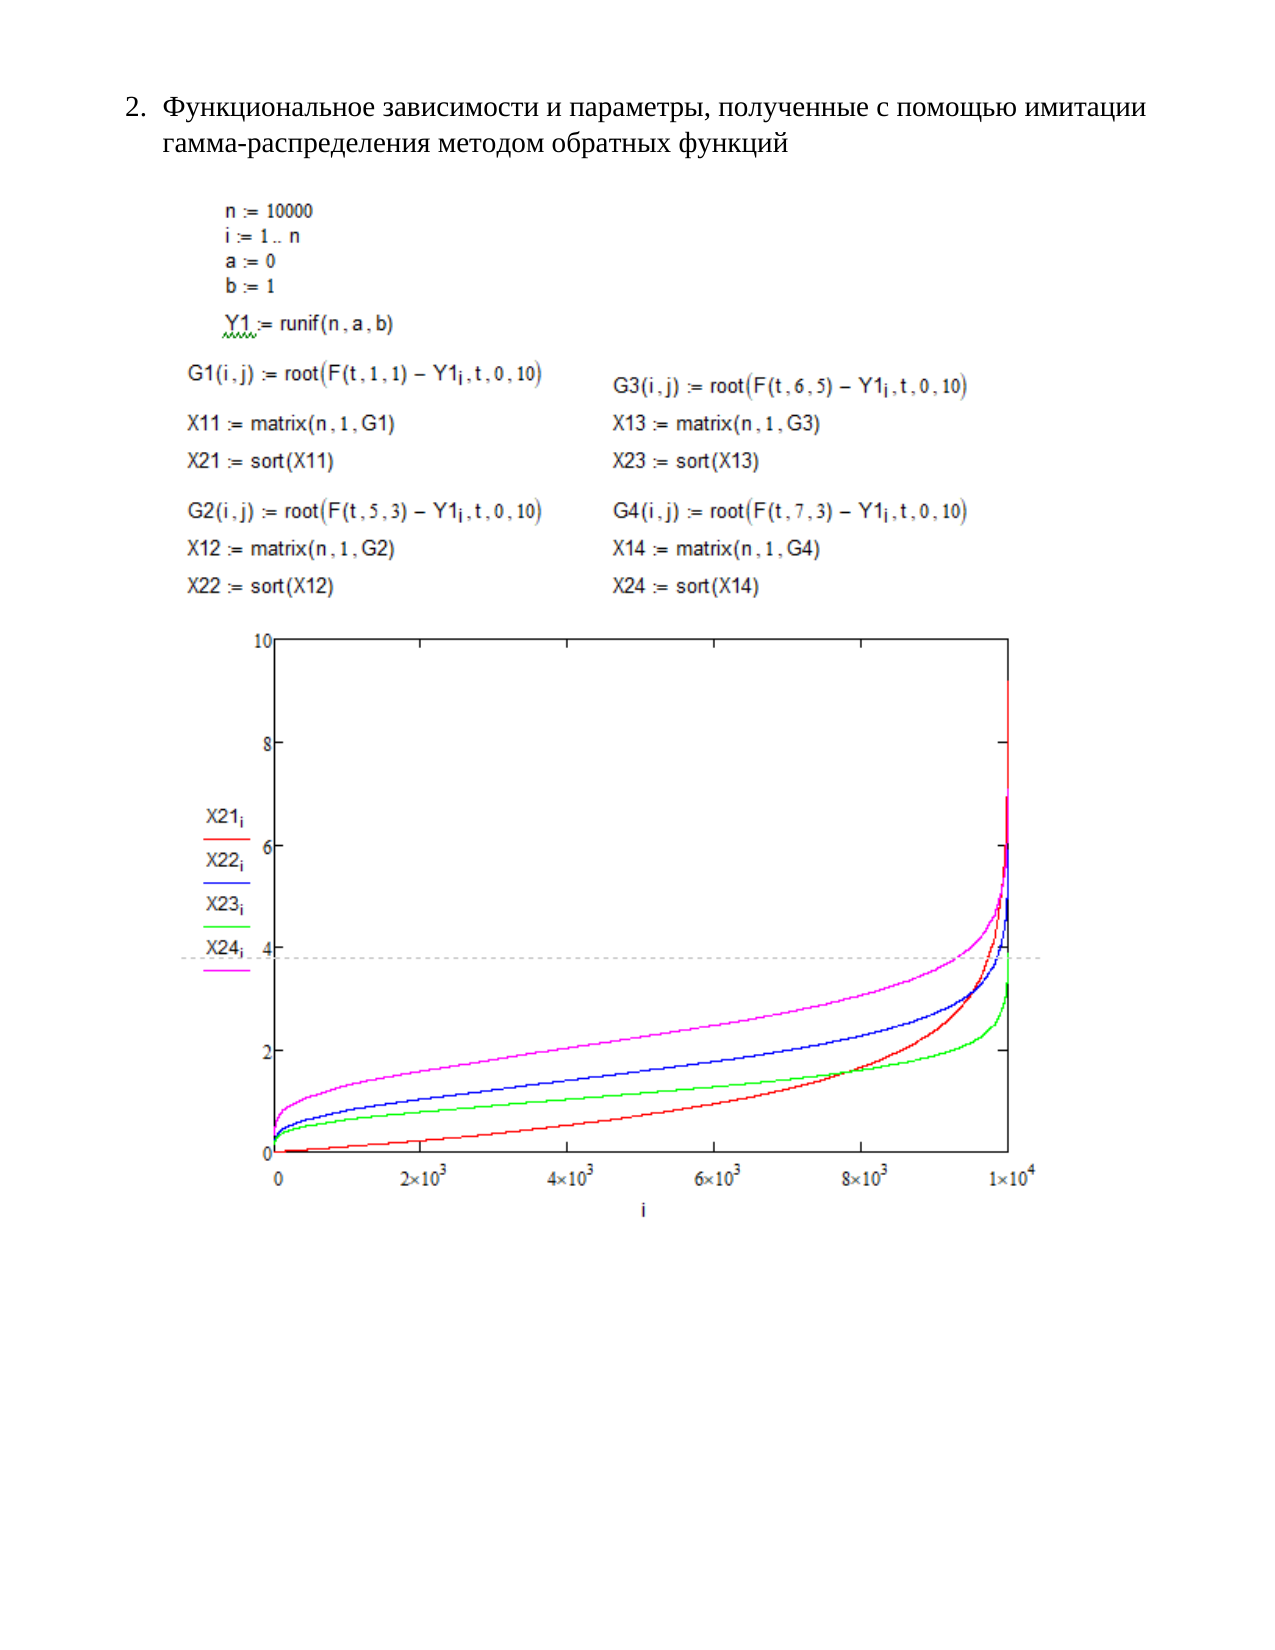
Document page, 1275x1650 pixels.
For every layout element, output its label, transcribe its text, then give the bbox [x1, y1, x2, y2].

picture [177, 193, 1045, 1225]
list Функциональное зависимости и параметры, полученные с помощью имитации гамма-распределения методом обратных функций [125, 89, 1186, 158]
